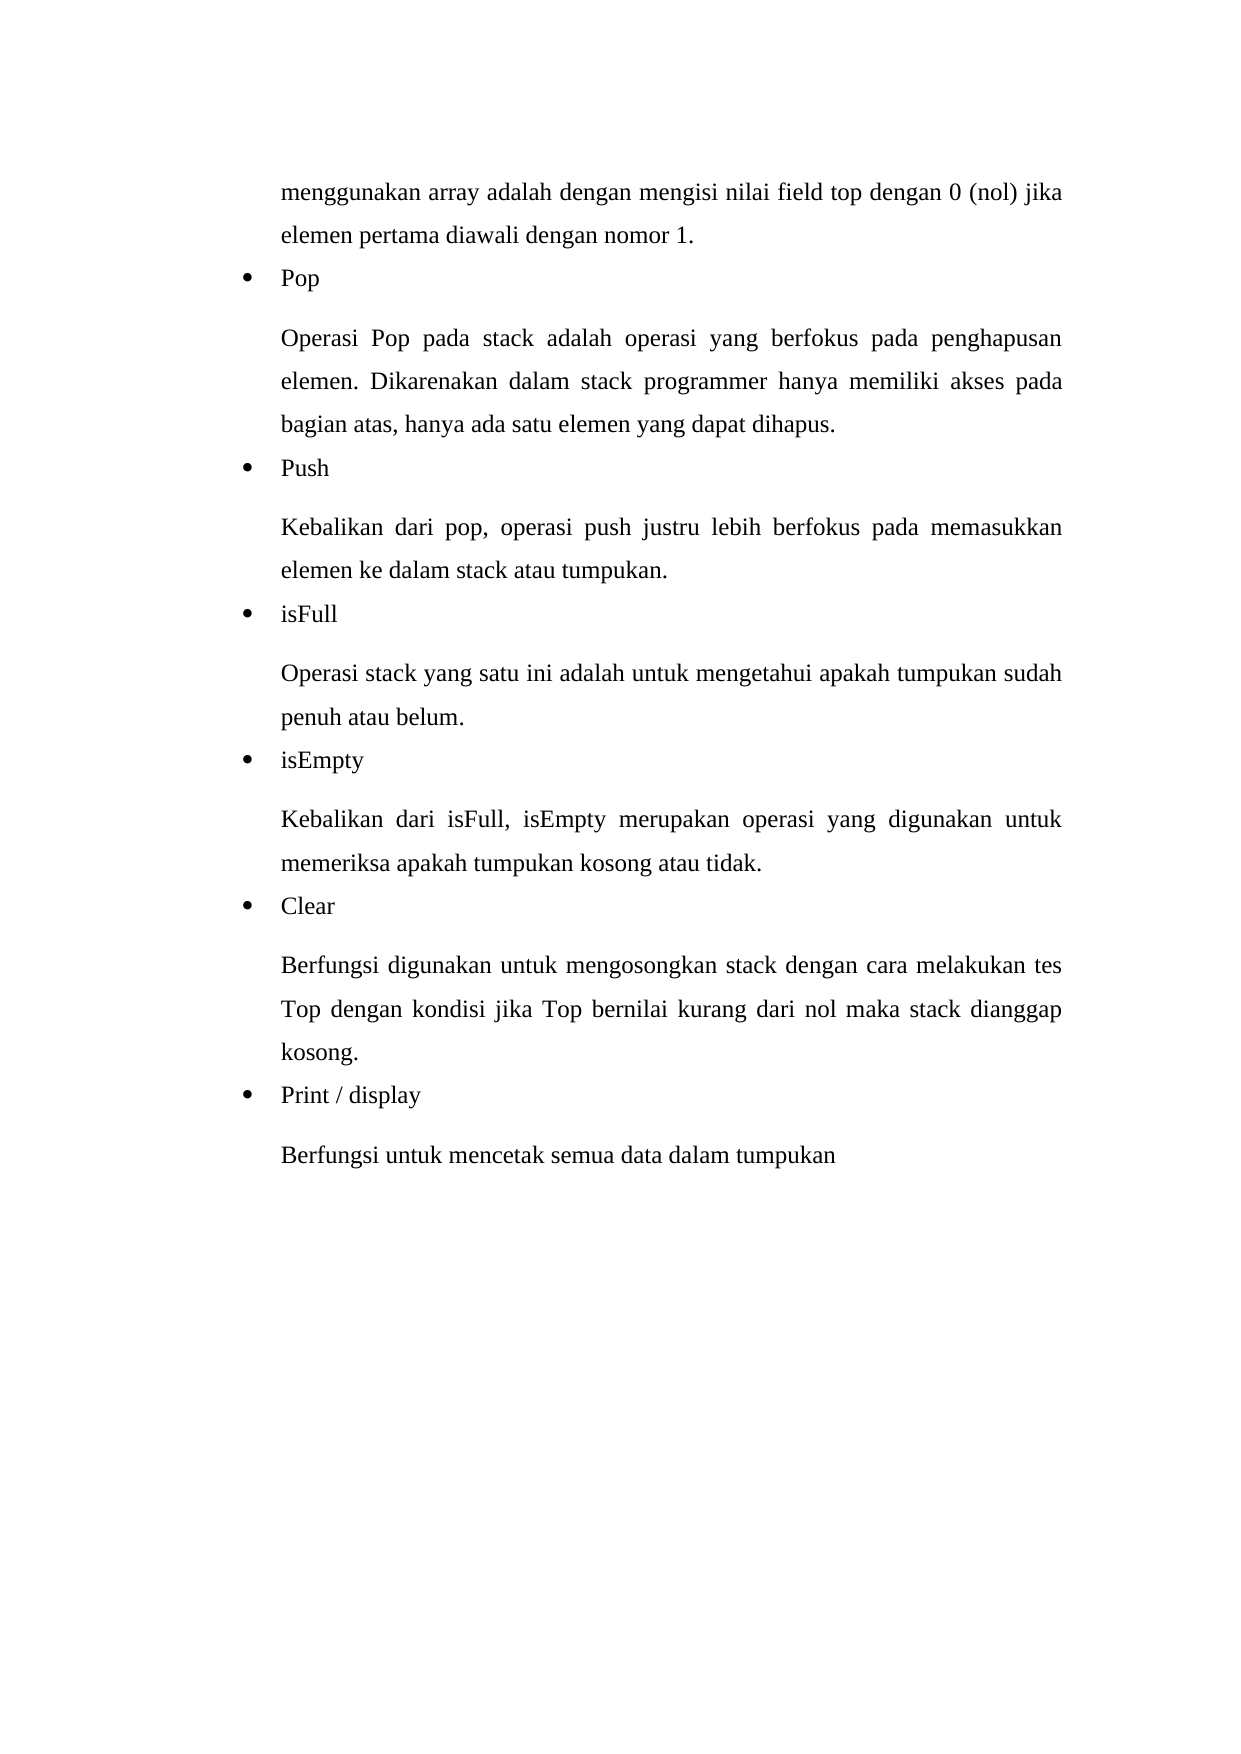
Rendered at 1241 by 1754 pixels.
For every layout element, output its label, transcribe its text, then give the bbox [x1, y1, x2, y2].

list Push [243, 453, 1063, 481]
text Kebalikan dari pop, operasi push justru lebih berfokus pada memasukkan elemen ke dalam stack atau tumpukan. [281, 512, 1063, 584]
text Berfungsi digunakan untuk mengosongkan stack dengan cara melakukan tes Top dengan kondisi jika Top bernilai kurang dari nol maka stack dianggap kosong. [281, 951, 1063, 1066]
list Clear [243, 891, 1063, 919]
list Pop [243, 263, 1063, 292]
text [281, 177, 1063, 249]
text Kebalikan dari isFull, isEmpty merupakan operasi yang digunakan untuk memeriksa apakah tumpukan kosong atau tidak. [281, 804, 1063, 876]
list isEmpty [243, 745, 1063, 773]
text Operasi Pop pada stack adalah operasi yang berfokus pada penghapusan elemen. Dikarenakan dalam stack programmer hanya memiliki akses pada bagian atas, hanya ada satu elemen yang dapat dihapus. [281, 323, 1063, 438]
text Operasi stack yang satu ini adalah untuk mengetahui apakah tumpukan sudah penuh atau belum. [281, 658, 1063, 730]
list Print / display [243, 1080, 1063, 1109]
text Berfungsi untuk mencetak semua data dalam tumpukan [281, 1140, 1063, 1168]
list isFull [243, 599, 1063, 627]
